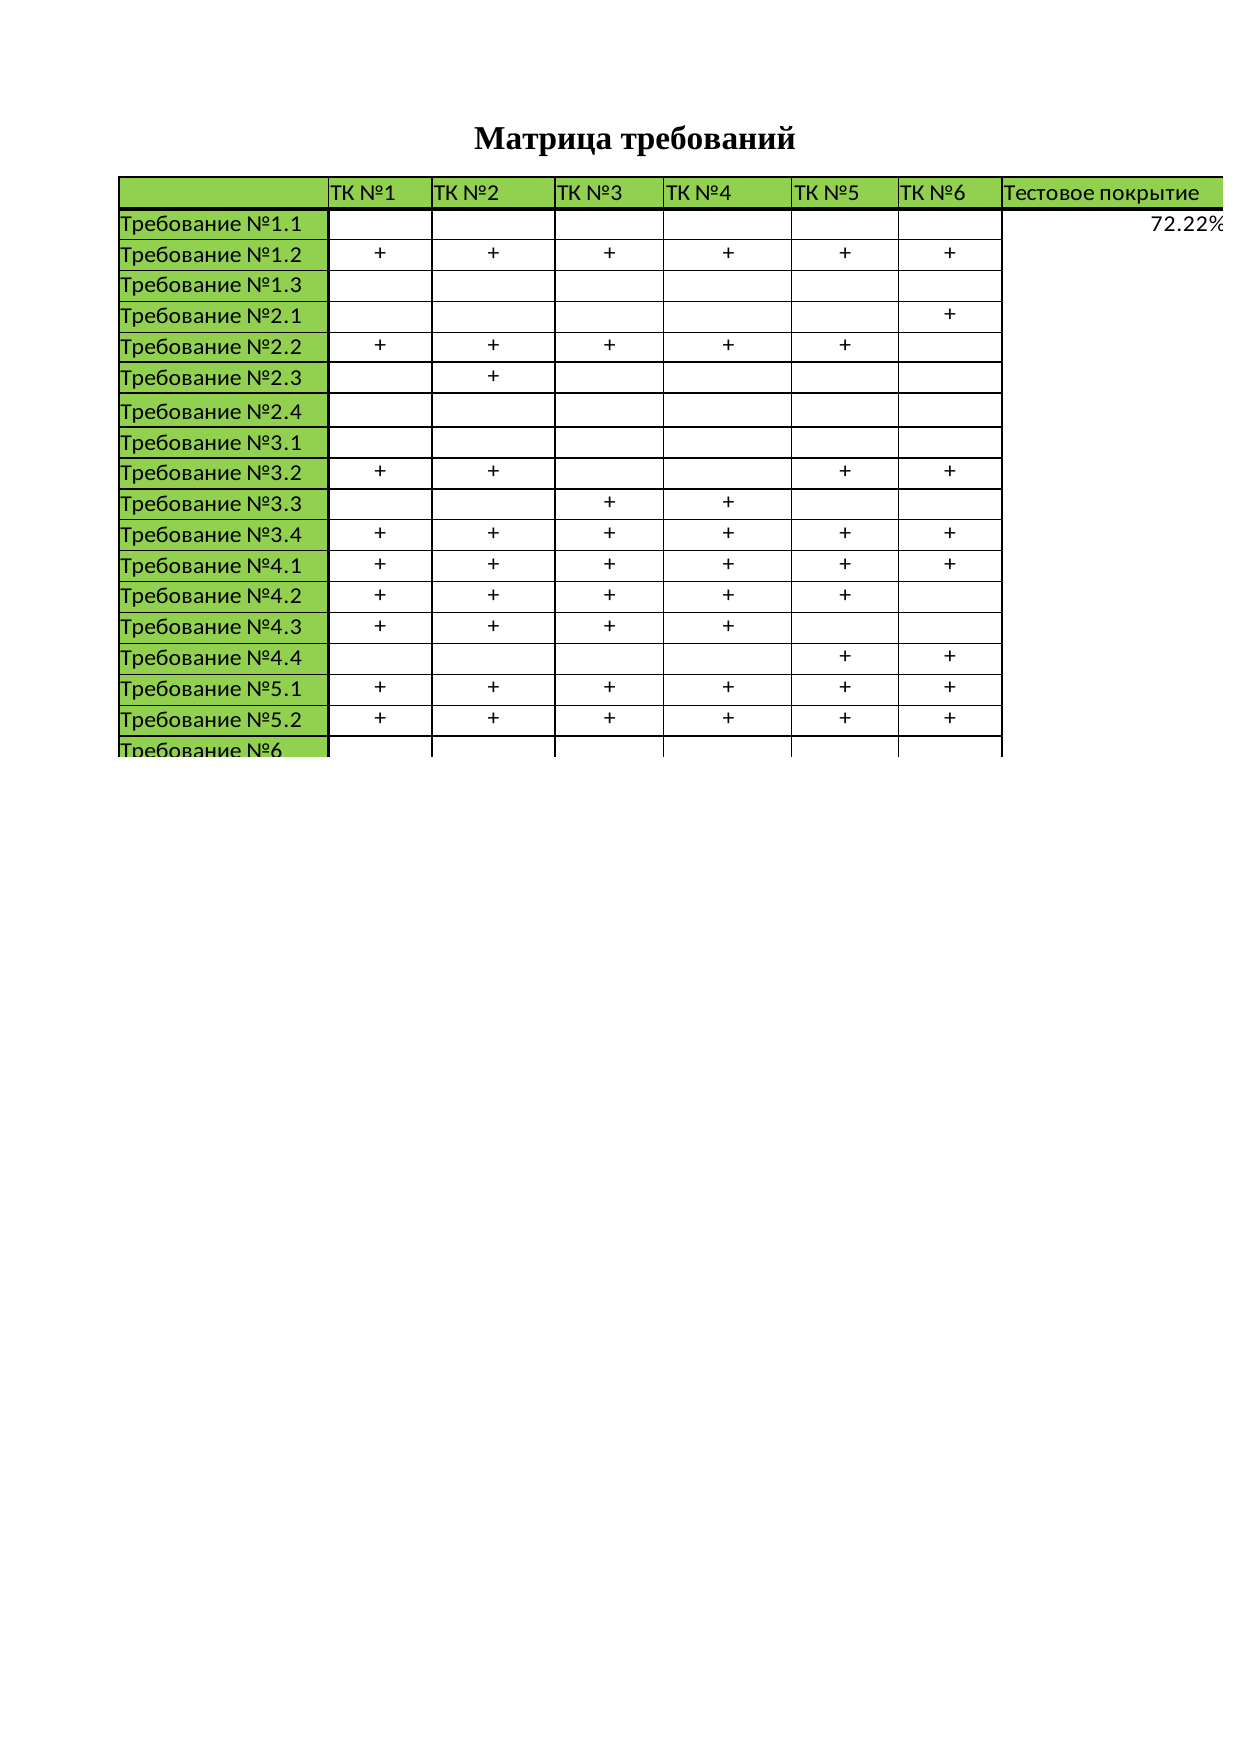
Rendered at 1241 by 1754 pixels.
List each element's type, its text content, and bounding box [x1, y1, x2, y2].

text Матрица требований [118, 118, 1152, 156]
